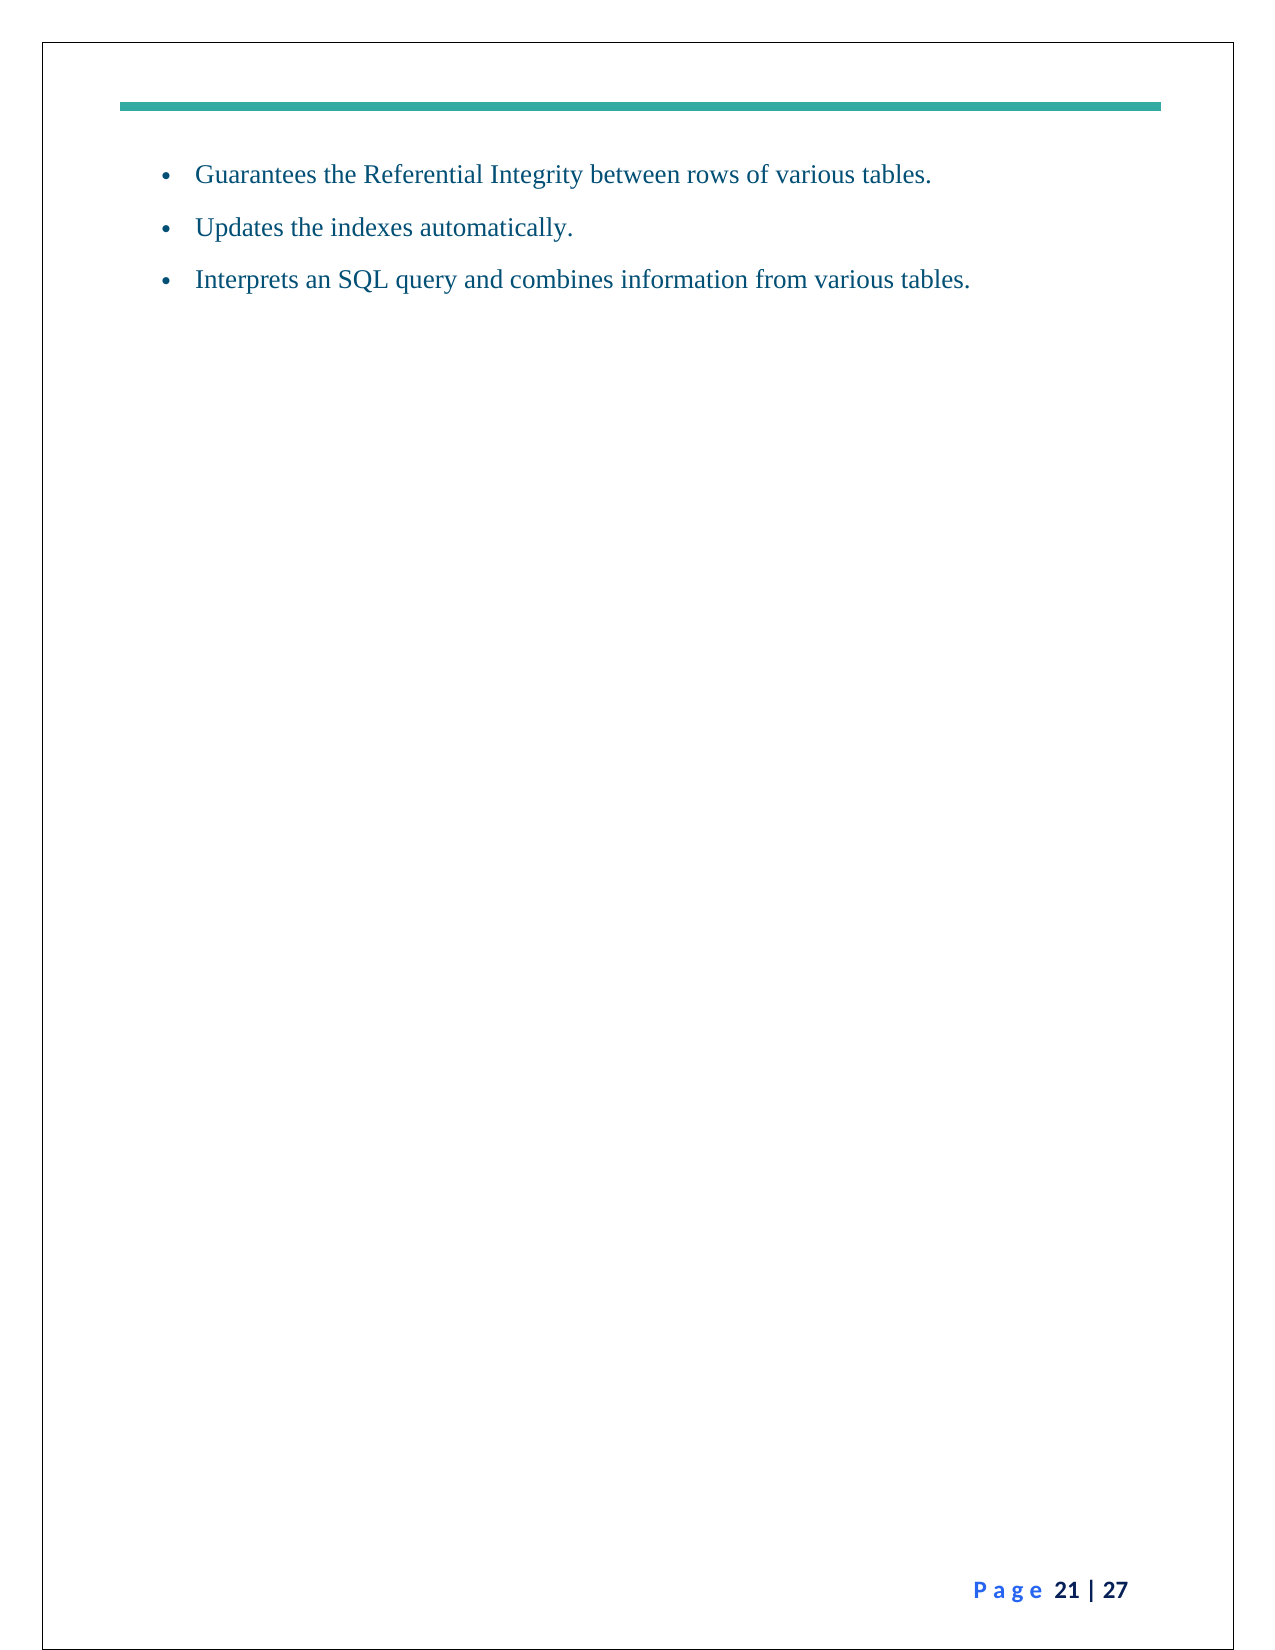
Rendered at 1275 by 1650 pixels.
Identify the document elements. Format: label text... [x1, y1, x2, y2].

list Interprets an SQL query and combines information from various tables. [162, 257, 1150, 294]
picture [495, 269, 499, 287]
list Guarantees the Referential Integrity between rows of various tables. [162, 152, 1150, 189]
list Updates the indexes automatically. [162, 204, 1150, 242]
picture [208, 218, 214, 231]
